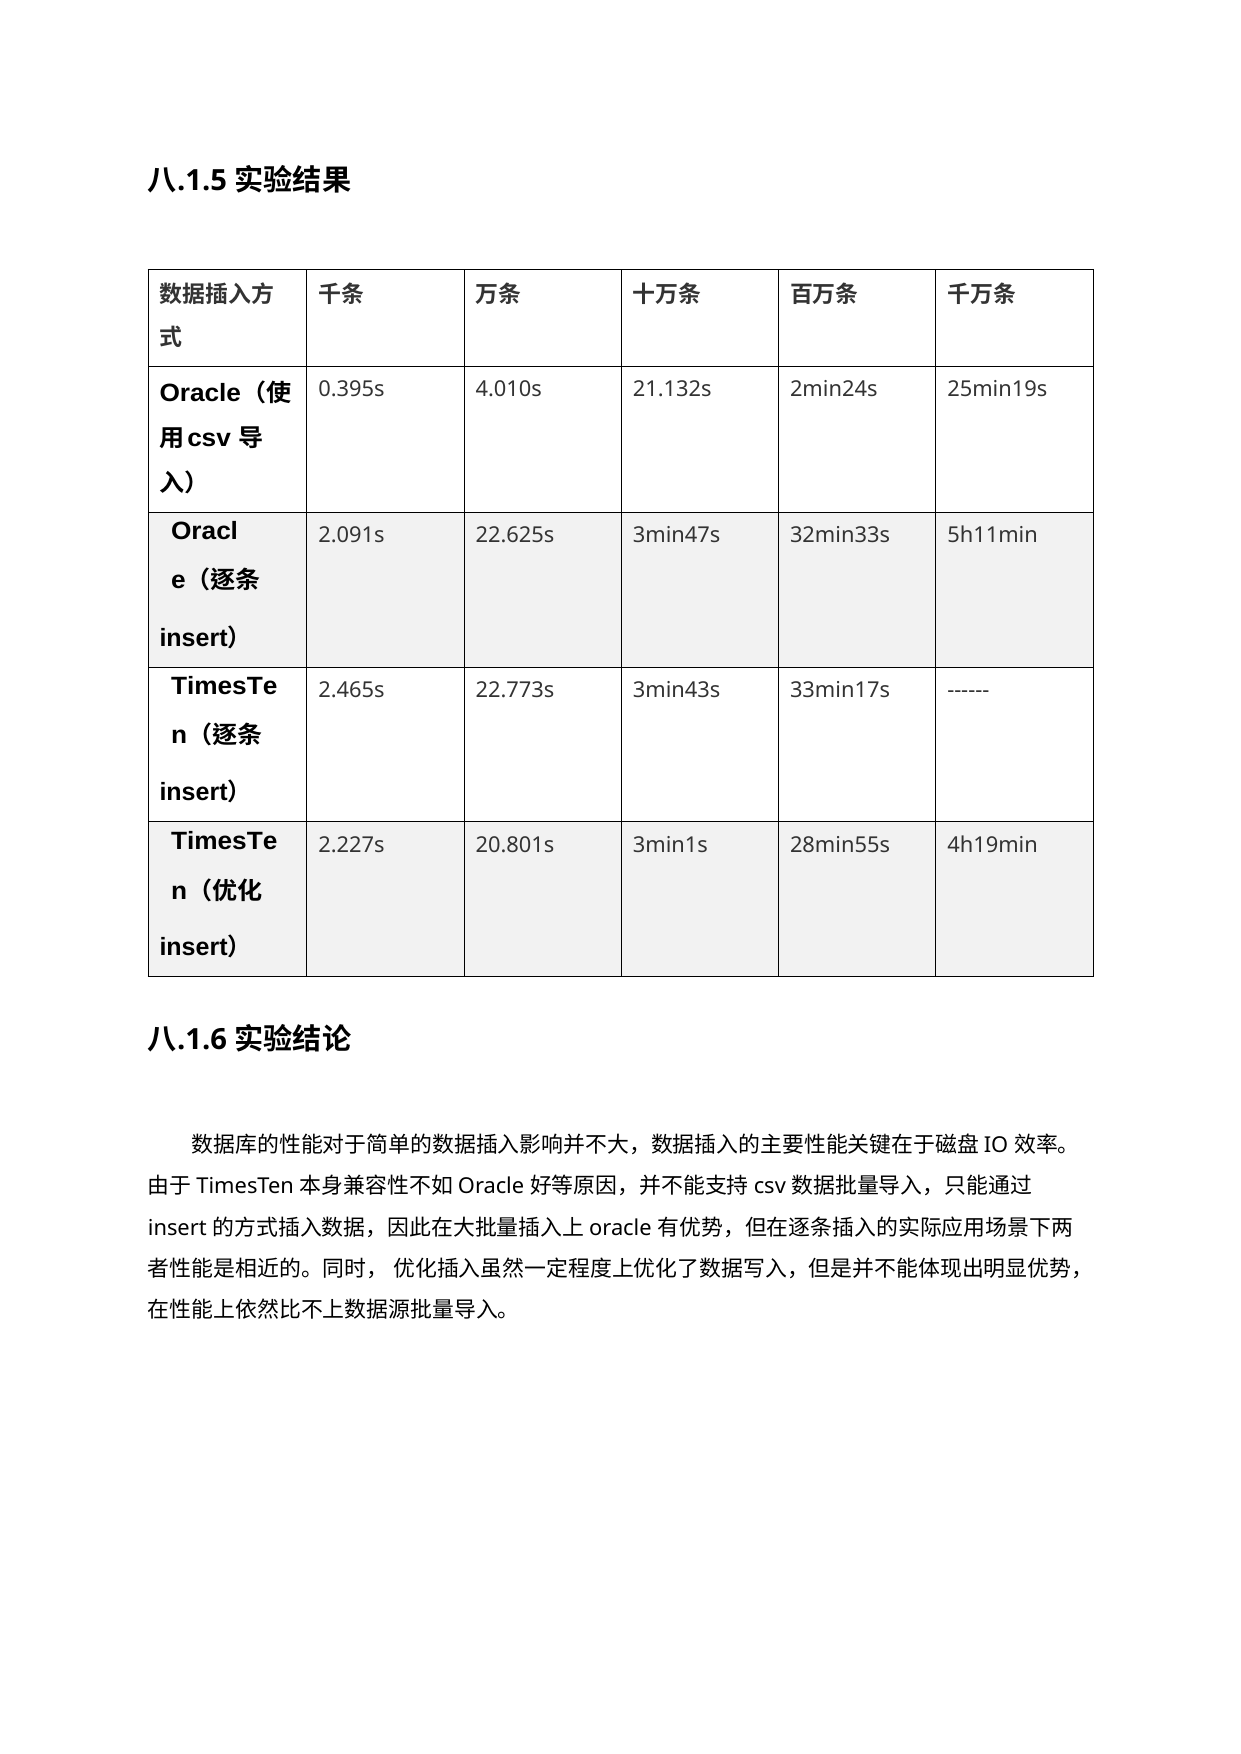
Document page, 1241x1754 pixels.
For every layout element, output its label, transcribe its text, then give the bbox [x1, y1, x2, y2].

table_cell 4.010s [465, 367, 621, 512]
table_header 万条 [465, 270, 621, 366]
table_cell 20.801s [465, 822, 621, 976]
subtitle 实验结果 [148, 146, 1093, 211]
table_cell TimesTen（逐条 insert） [149, 668, 306, 821]
table_cell 2.091s [307, 513, 464, 667]
table_cell Oracle（逐条 insert） [149, 513, 306, 667]
table_cell 21.132s [622, 367, 778, 512]
table_cell 33min17s [779, 668, 935, 821]
table_cell 0.395s [307, 367, 464, 512]
table_cell Oracle（使用 csv 导入） [149, 367, 306, 512]
table_cell 2min24s [779, 367, 935, 512]
table_cell 3min47s [622, 513, 778, 667]
table_cell 32min33s [779, 513, 935, 667]
table_cell 5h11min [936, 513, 1093, 667]
text 数据库的性能对于简单的数据插入影响并不大，数据插入的主要性能关键在于磁盘 IO 效率。由于 TimesTen 本身兼容性不如 Oracle 好等原因，并不能支持 csv 数据批量导入，只能通过 insert 的方式插入数据，因此在大批量插入上 oracle 有优势，但在逐条插入的实际应用场景下两者性能是相近的。同时， 优化插入虽然一定程度上优化了数据写入，但是并不能体现出明显优势，在性能上依然比不上数据源批量导入。 [148, 1127, 1093, 1324]
table_cell 25min19s [936, 367, 1093, 512]
table_cell 2.465s [307, 668, 464, 821]
table_header 千条 [307, 270, 464, 366]
table_cell 3min43s [622, 668, 778, 821]
table_cell 22.625s [465, 513, 621, 667]
table_cell 28min55s [779, 822, 935, 976]
table_header 数据插入方式 [149, 270, 306, 366]
table_cell 4h19min [936, 822, 1093, 976]
table_cell TimesTen（优化 insert） [149, 822, 306, 976]
table_header 十万条 [622, 270, 778, 366]
table_cell ------ [936, 668, 1093, 821]
table_cell 3min1s [622, 822, 778, 976]
table_cell 2.227s [307, 822, 464, 976]
subtitle 实验结论 [148, 1004, 1093, 1069]
table_cell 22.773s [465, 668, 621, 821]
table_header 百万条 [779, 270, 935, 366]
table_header 千万条 [936, 270, 1093, 366]
